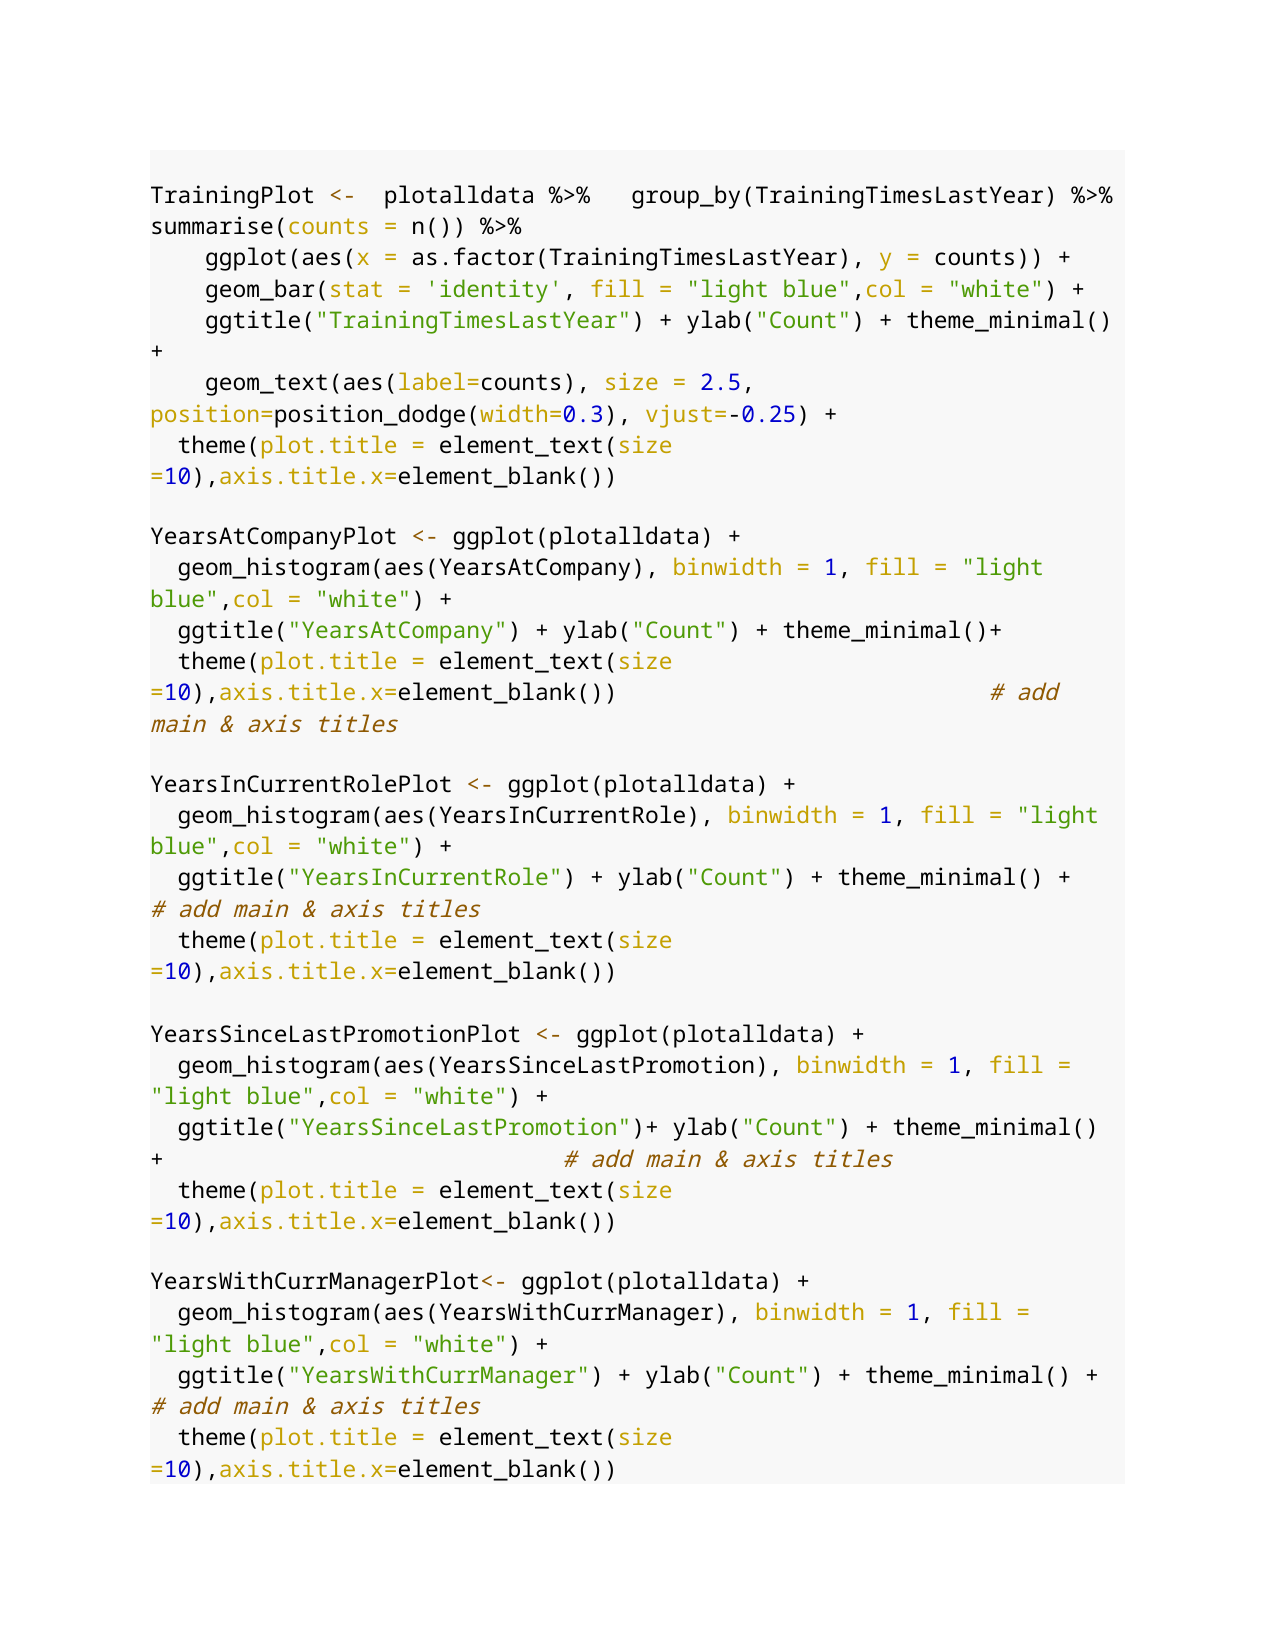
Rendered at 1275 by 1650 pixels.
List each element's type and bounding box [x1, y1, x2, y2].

text [150, 150, 1125, 1484]
